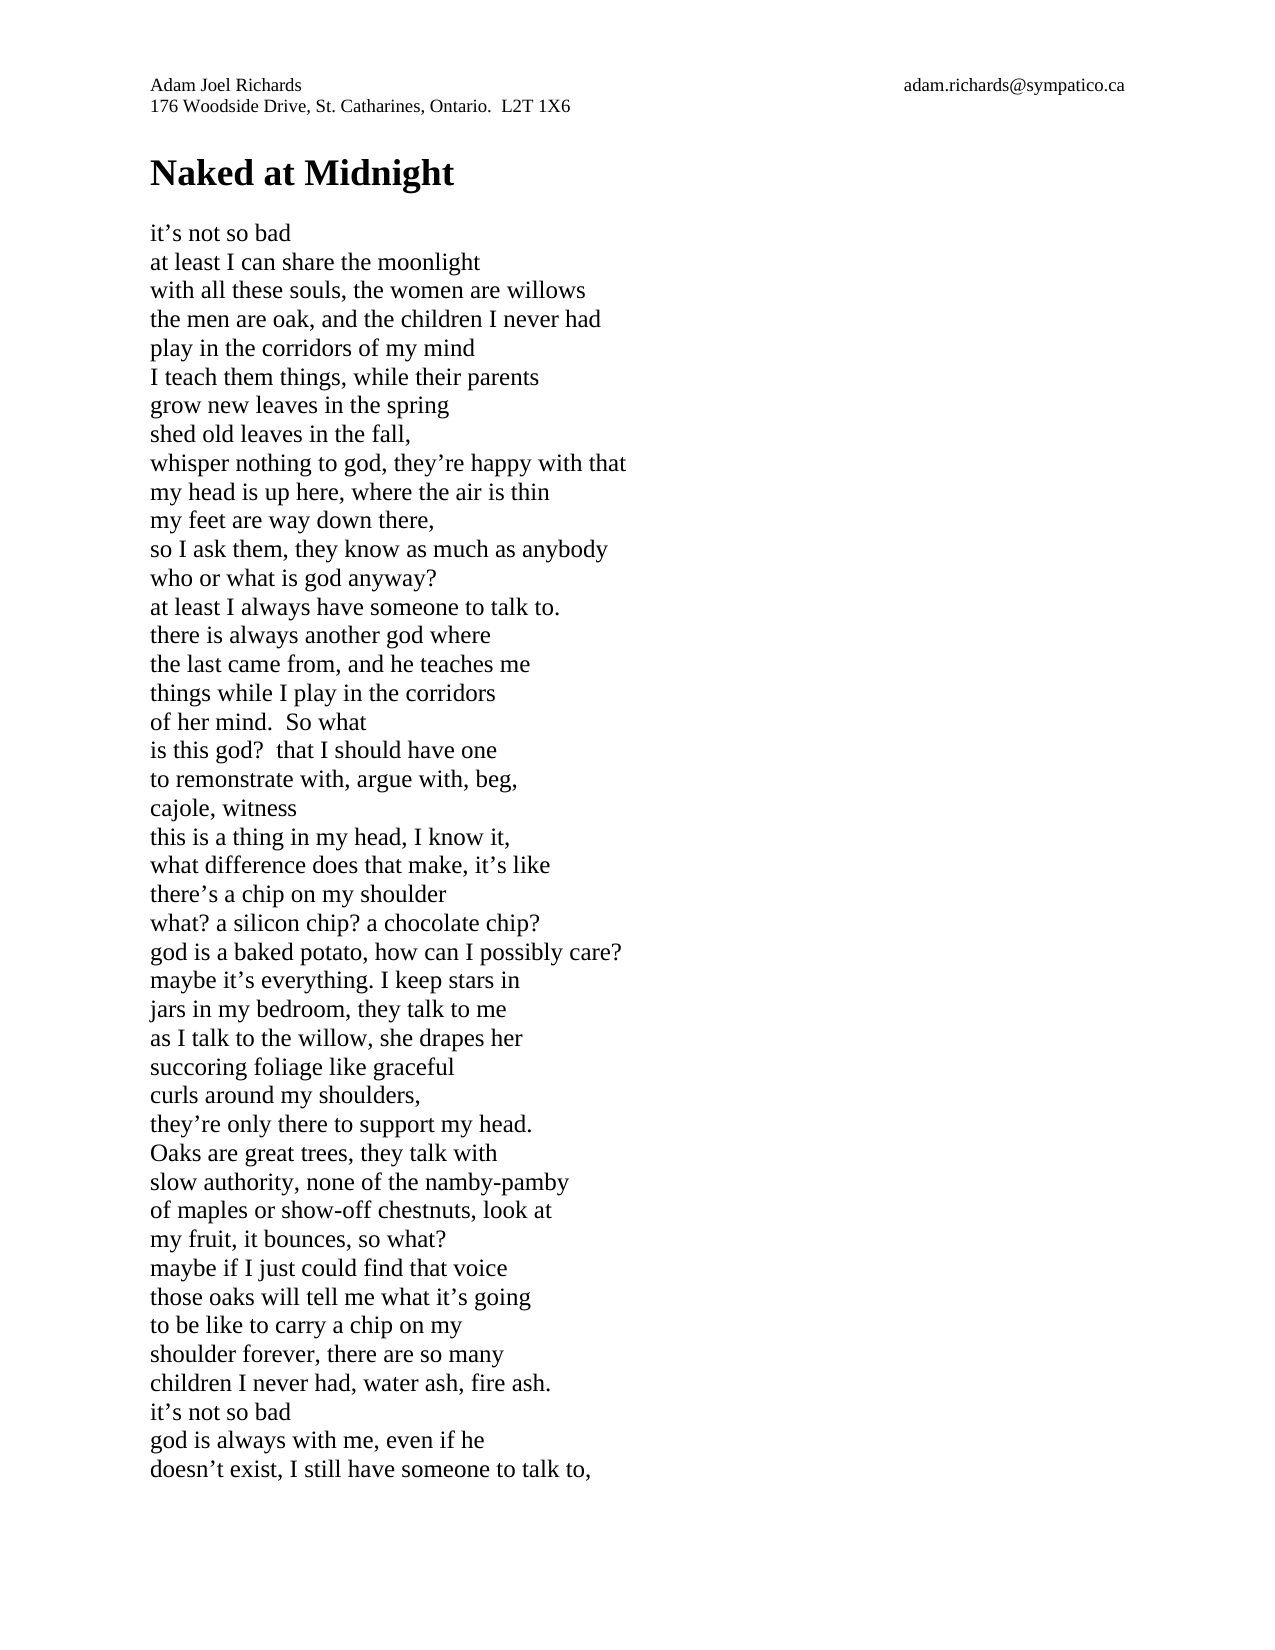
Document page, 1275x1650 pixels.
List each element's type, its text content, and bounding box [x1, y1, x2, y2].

text of her mind. So what [150, 707, 1125, 736]
text so I ask them, they know as much as anybody [150, 534, 1125, 563]
text it’s not so bad [150, 1397, 1125, 1426]
text curls around my shoulders, [150, 1081, 1125, 1109]
text maybe if I just could find that voice [150, 1253, 1125, 1282]
text there is always another god where [150, 621, 1125, 649]
text cajole, witness [150, 793, 1125, 822]
title Naked at Midnight [150, 150, 1125, 193]
text Oaks are great trees, they talk with [150, 1138, 1125, 1167]
text succoring foliage like graceful [150, 1052, 1125, 1081]
text at least I always have someone to talk to. [150, 592, 1125, 621]
text shed old leaves in the fall, [150, 419, 1125, 448]
text things while I play in the corridors [150, 678, 1125, 707]
text with all these souls, the women are willows [150, 276, 1125, 304]
text my fruit, it bounces, so what? [150, 1224, 1125, 1253]
text what difference does that make, it’s like [150, 851, 1125, 879]
text my head is up here, where the air is thin [150, 477, 1125, 506]
text of maples or show-off chestnuts, look at [150, 1196, 1125, 1224]
text as I talk to the willow, she drapes her [150, 1023, 1125, 1052]
text my feet are way down there, [150, 506, 1125, 534]
text I teach them things, while their parents [150, 362, 1125, 391]
text is this god? that I should have one [150, 736, 1125, 764]
text doesn’t exist, I still have someone to talk to, [150, 1454, 1125, 1483]
text what? a silicon chip? a chocolate chip? [150, 908, 1125, 937]
text to remonstrate with, argue with, beg, [150, 764, 1125, 793]
text god is a baked potato, how can I possibly care? [150, 937, 1125, 966]
text maybe it’s everything. I keep stars in [150, 966, 1125, 994]
text children I never had, water ash, fire ash. [150, 1368, 1125, 1397]
text whisper nothing to god, they’re happy with that [150, 448, 1125, 477]
text to be like to carry a chip on my [150, 1311, 1125, 1339]
text who or what is god anyway? [150, 563, 1125, 592]
text grow new leaves in the spring [150, 391, 1125, 419]
text there’s a chip on my shoulder [150, 879, 1125, 908]
text the last came from, and he teaches me [150, 649, 1125, 678]
text this is a thing in my head, I know it, [150, 822, 1125, 851]
text play in the corridors of my mind [150, 333, 1125, 362]
text slow authority, none of the namby-pamby [150, 1167, 1125, 1196]
text the men are oak, and the children I never had [150, 304, 1125, 333]
text shoulder forever, there are so many [150, 1339, 1125, 1368]
text those oaks will tell me what it’s going [150, 1282, 1125, 1311]
text at least I can share the moonlight [150, 247, 1125, 276]
text they’re only there to support my head. [150, 1109, 1125, 1138]
text god is always with me, even if he [150, 1426, 1125, 1454]
text jars in my bedroom, they talk to me [150, 994, 1125, 1023]
text it’s not so bad [150, 218, 1125, 247]
